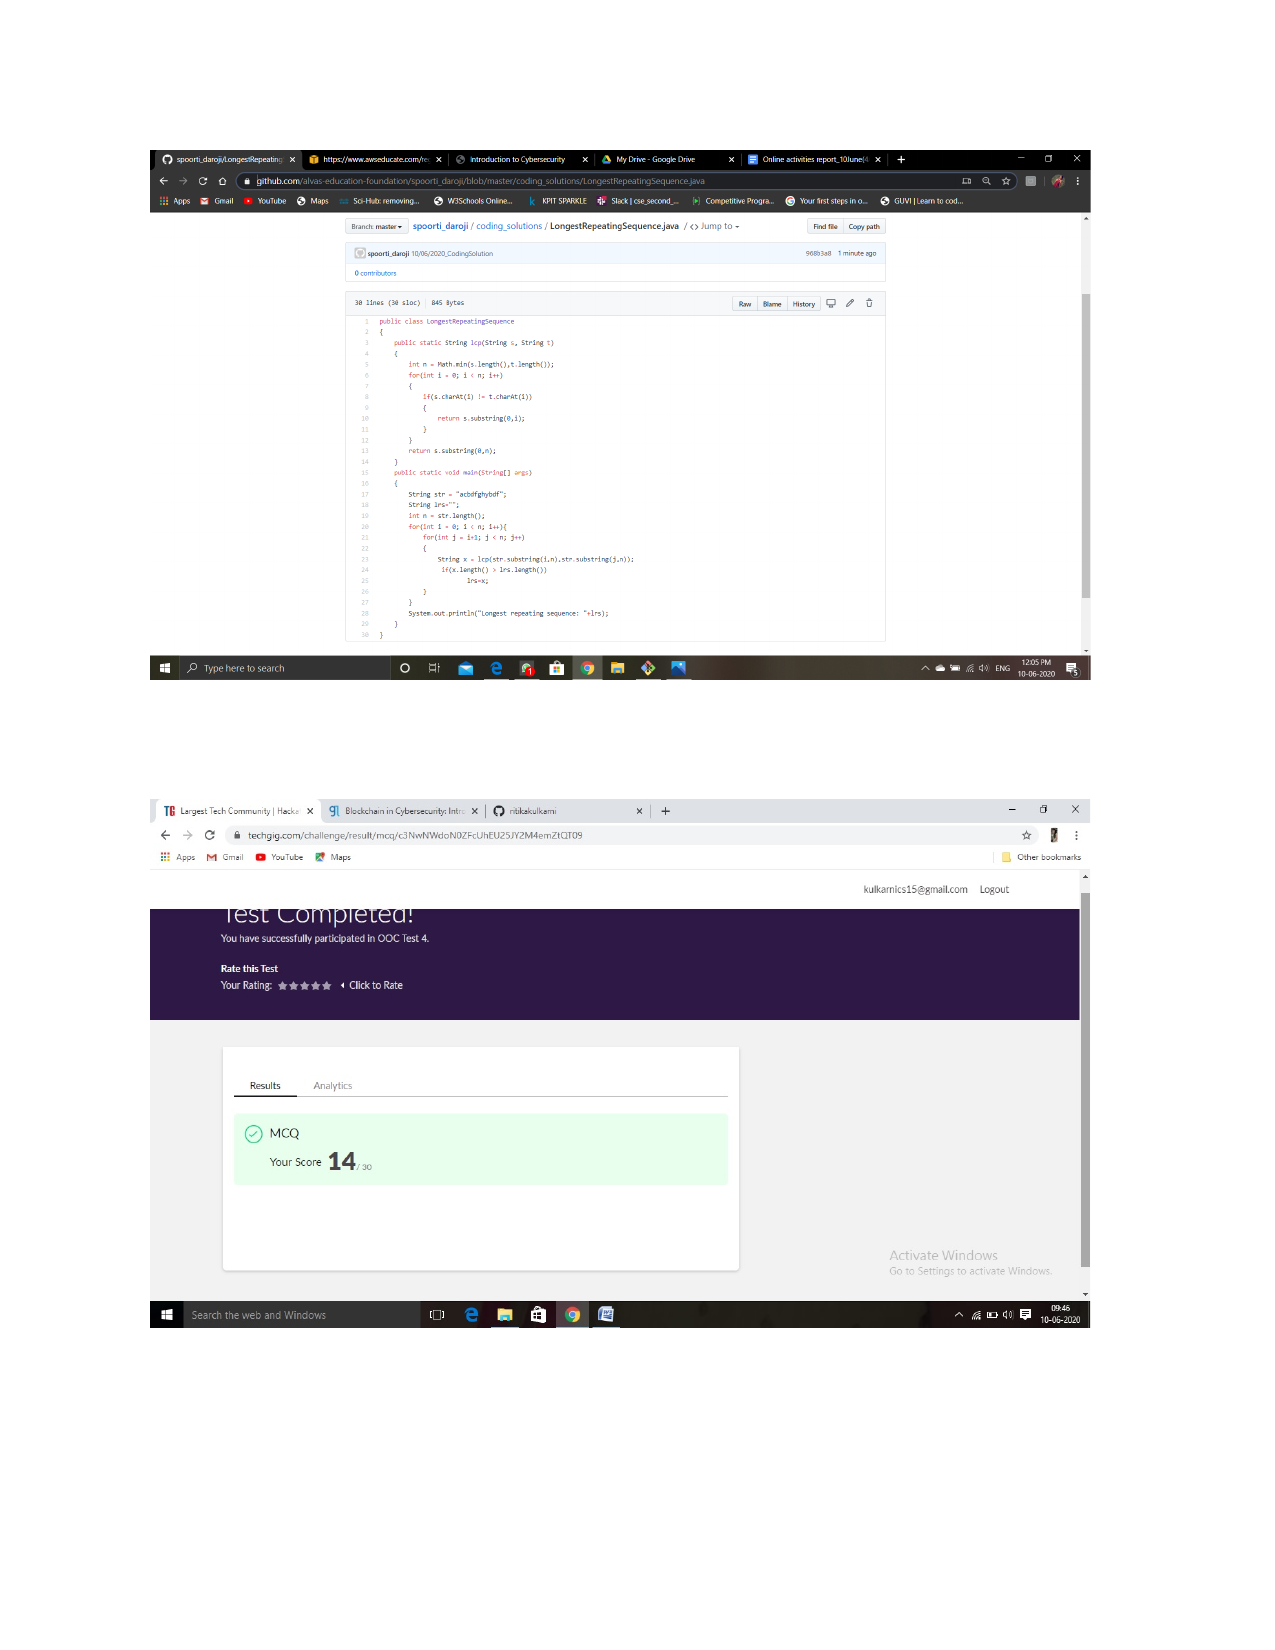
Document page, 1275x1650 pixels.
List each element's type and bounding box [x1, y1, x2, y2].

picture [150, 150, 1091, 680]
picture [150, 799, 1091, 1328]
